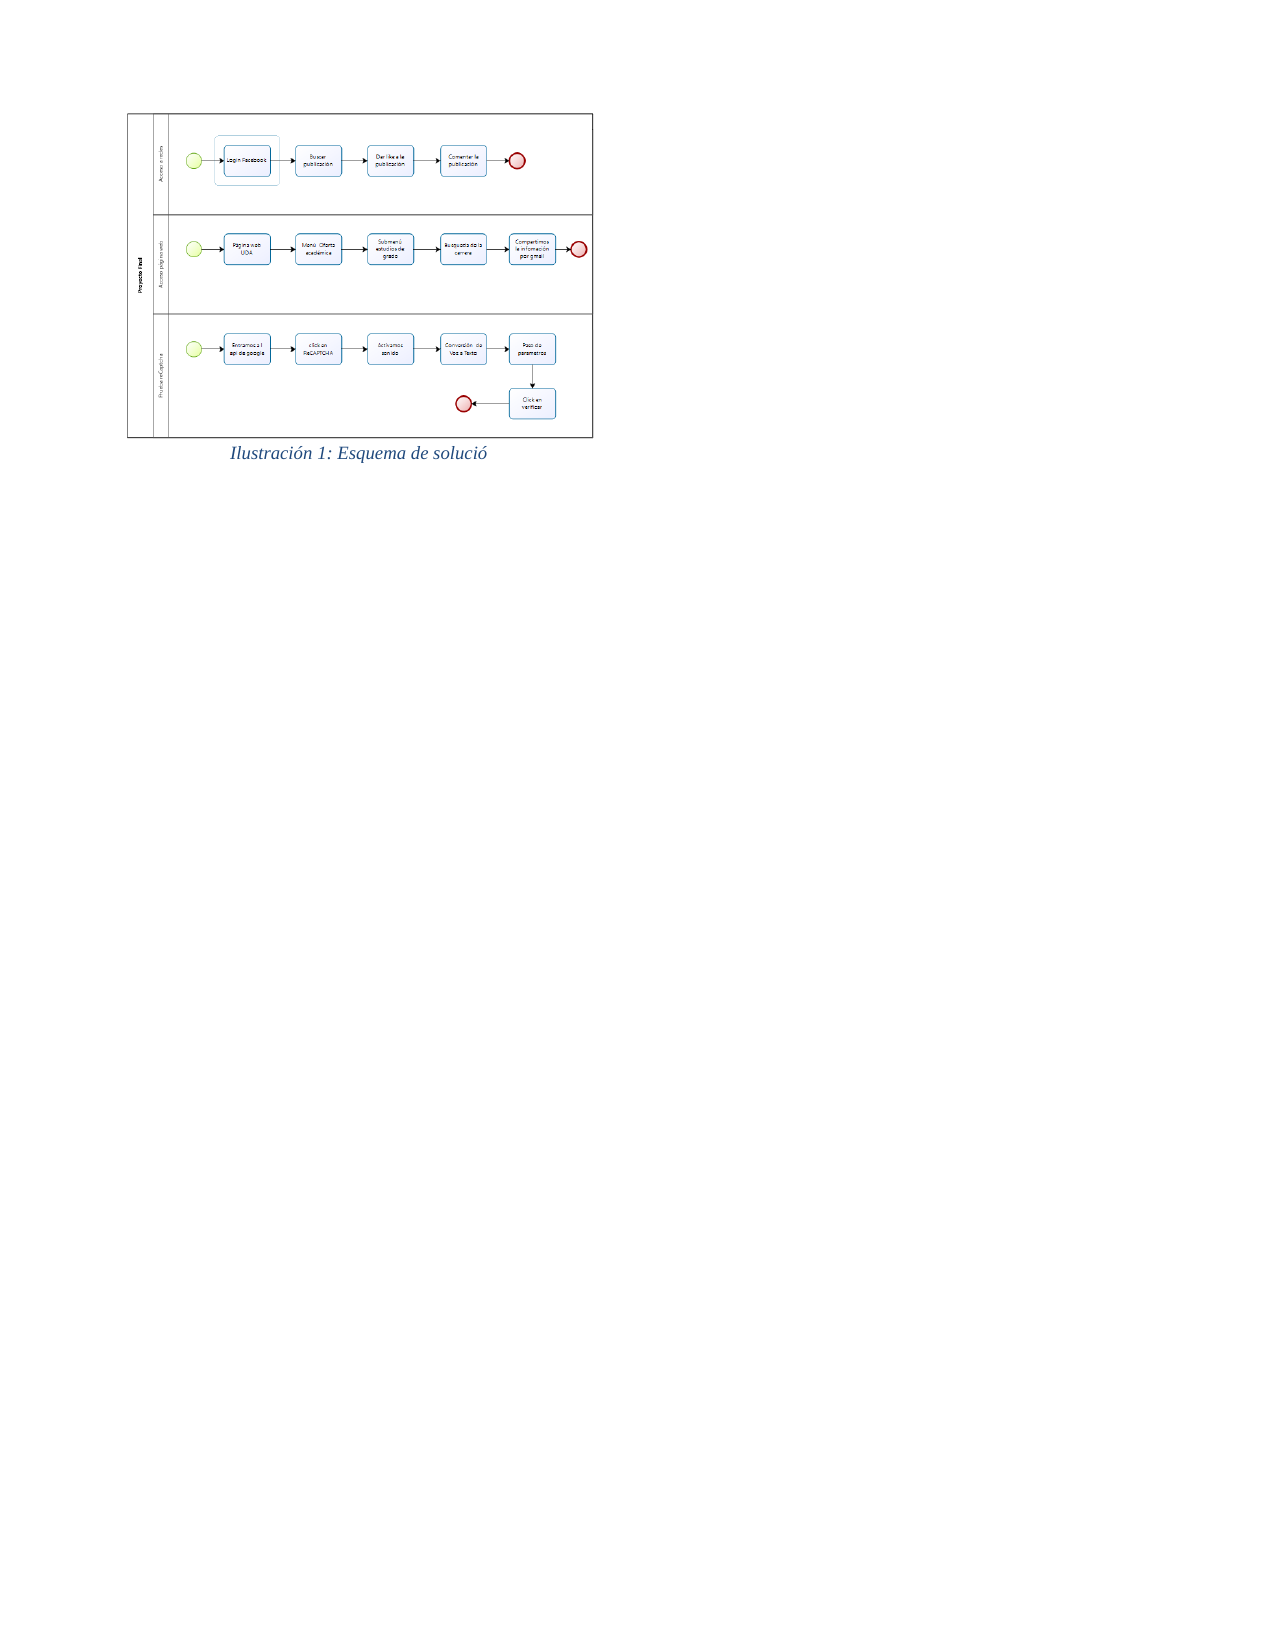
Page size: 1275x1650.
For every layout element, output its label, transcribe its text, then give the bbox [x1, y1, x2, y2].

picture [121, 106, 598, 443]
text Ilustración 1: Esquema de solució [89, 442, 629, 464]
